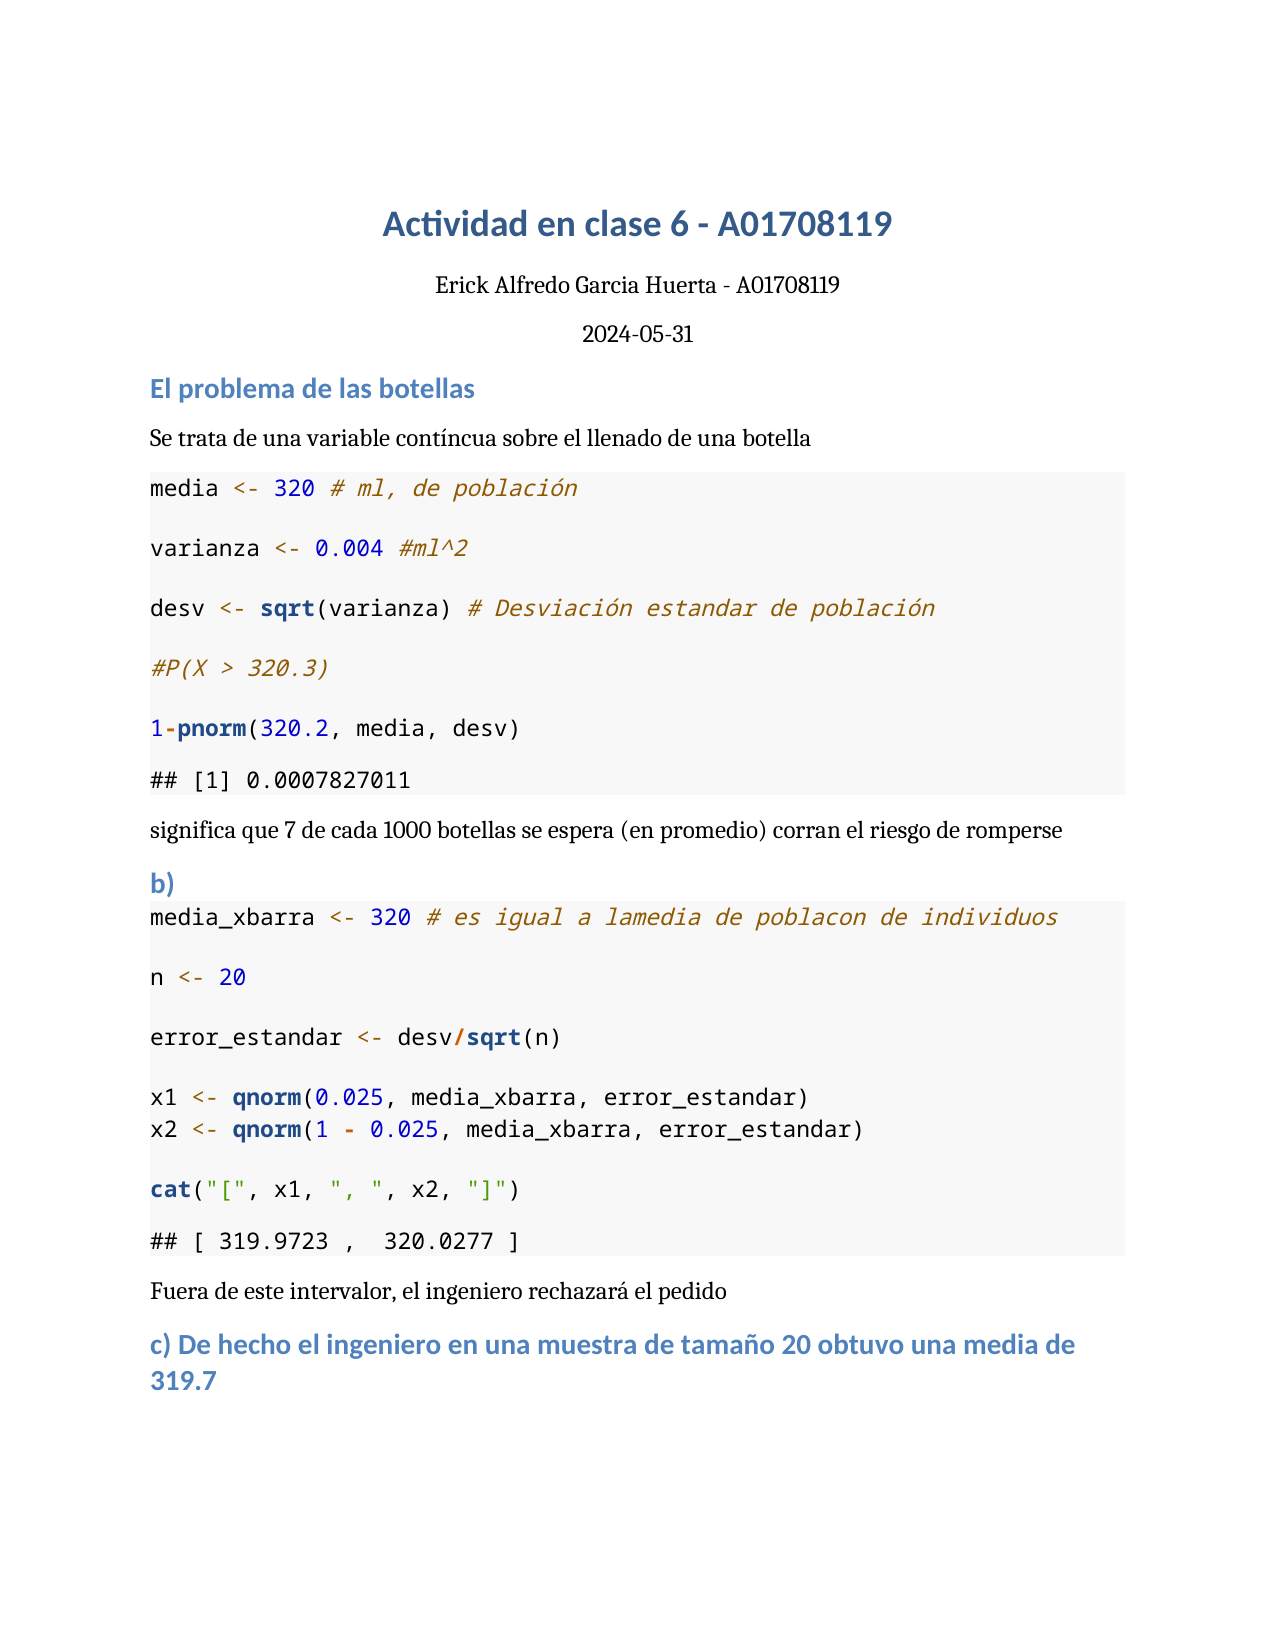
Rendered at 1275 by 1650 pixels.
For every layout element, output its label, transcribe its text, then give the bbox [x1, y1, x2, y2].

text ## [1] 0.0007827011 [150, 764, 1125, 795]
text significa que 7 de cada 1000 botellas se espera (en promedio) corran el riesgo de romperse [150, 816, 1125, 845]
text Erick Alfredo Garcia Huerta - A01708119 [150, 271, 1125, 299]
subtitle b) [150, 866, 1125, 901]
subtitle c) De hecho el ingeniero en una muestra de tamaño 20 obtuvo una media de 319.7 [150, 1326, 1125, 1397]
title Actividad en clase 6 - A01708119 [150, 200, 1125, 246]
text ## [ 319.9723 , 320.0277 ] [150, 1224, 1125, 1256]
text media_xbarra <- 320 # es igual a lamedia de poblacon de individuos n <- 20 error_estandar <- desv/sqrt(n) x1 <- qnorm(0.025, media_xbarra, error_estandar) x2 <- qnorm(1 - 0.025, media_xbarra, error_estandar) cat("[", x1, ", ", x2, "]") [150, 901, 1125, 1204]
text media <- 320 # ml, de población varianza <- 0.004 #ml^2 desv <- sqrt(varianza) # Desviación estandar de población #P(X > 320.3) 1-pnorm(320.2, media, desv) [150, 472, 1125, 743]
subtitle El problema de las botellas [150, 370, 1125, 406]
text Fuera de este intervalor, el ingeniero rechazará el pedido [150, 1277, 1125, 1305]
text Se trata de una variable contíncua sobre el llenado de una botella [150, 424, 1125, 453]
text 2024-05-31 [150, 320, 1125, 349]
